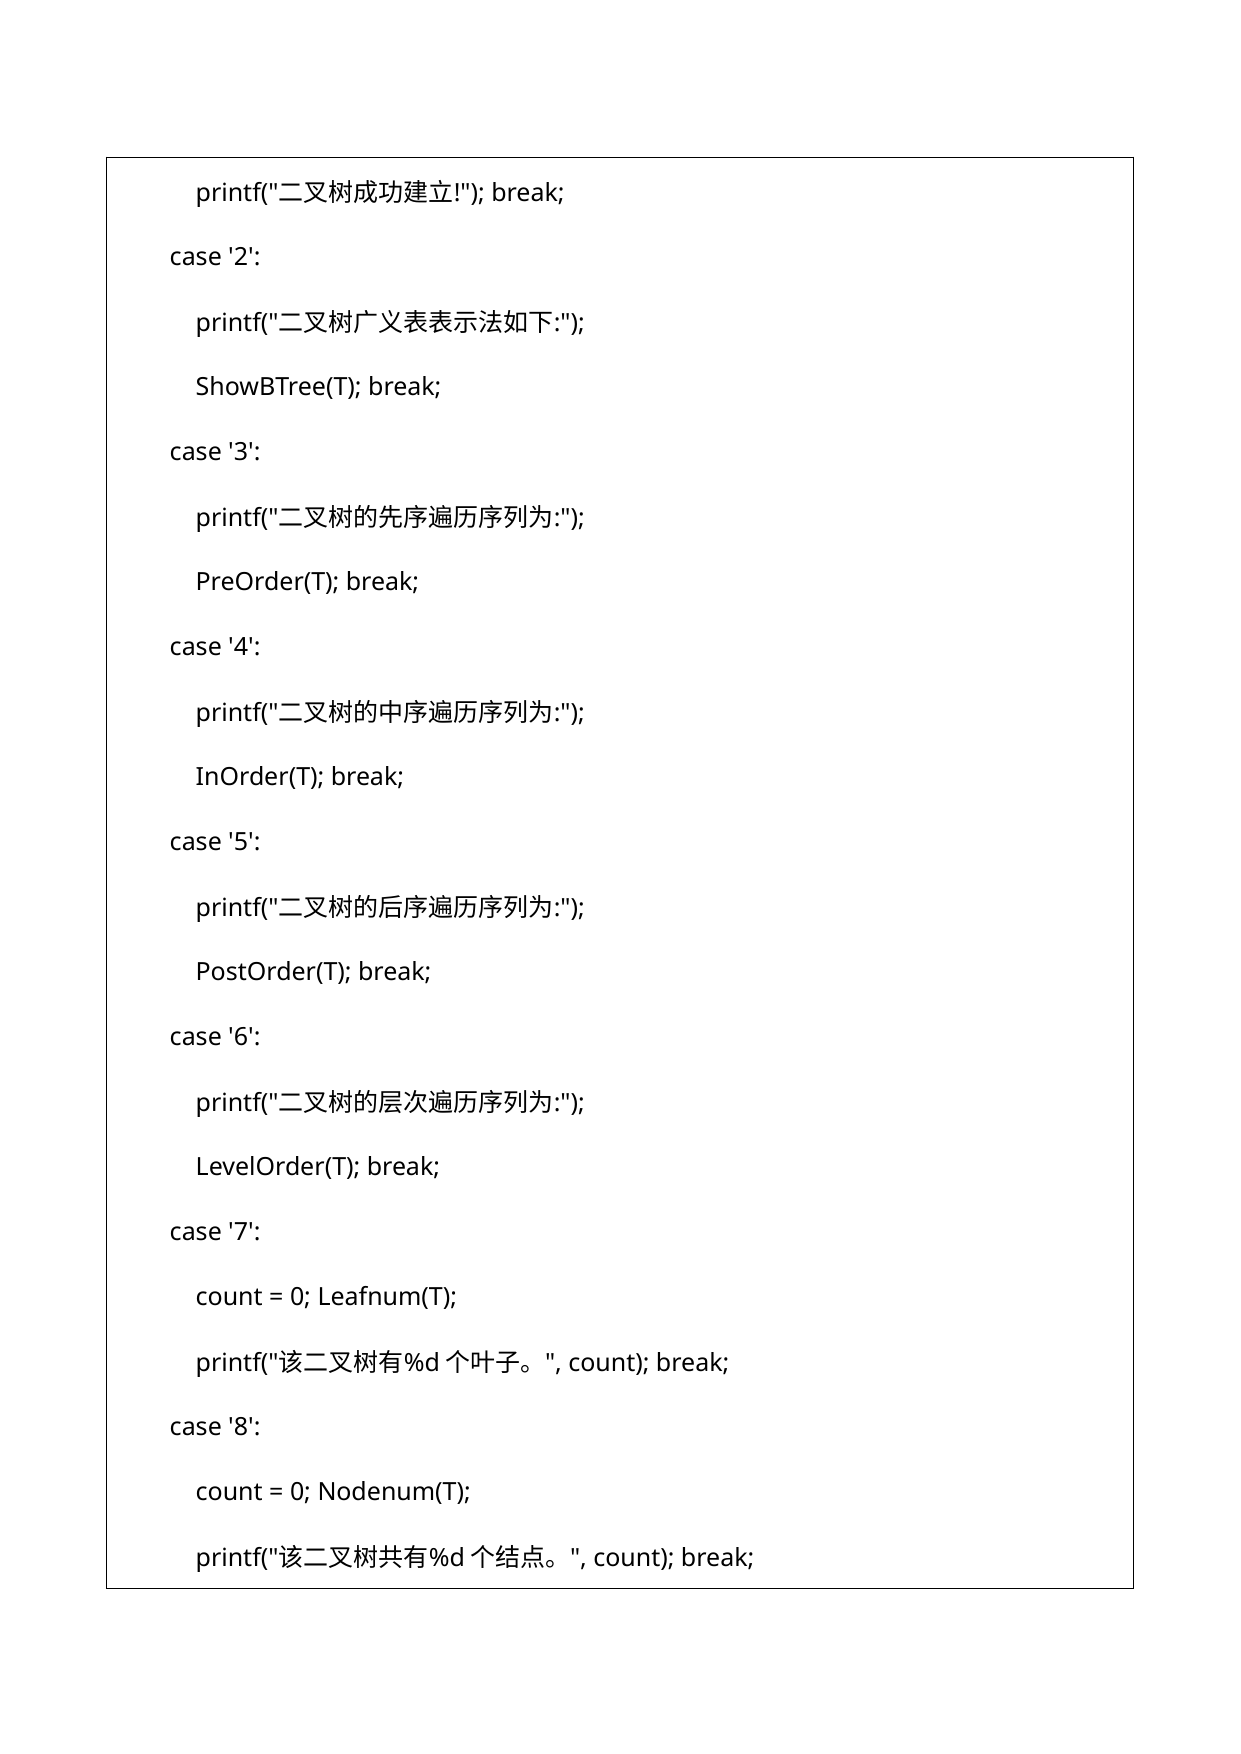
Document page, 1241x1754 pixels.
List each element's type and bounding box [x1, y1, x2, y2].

table_cell [107, 158, 1133, 1588]
